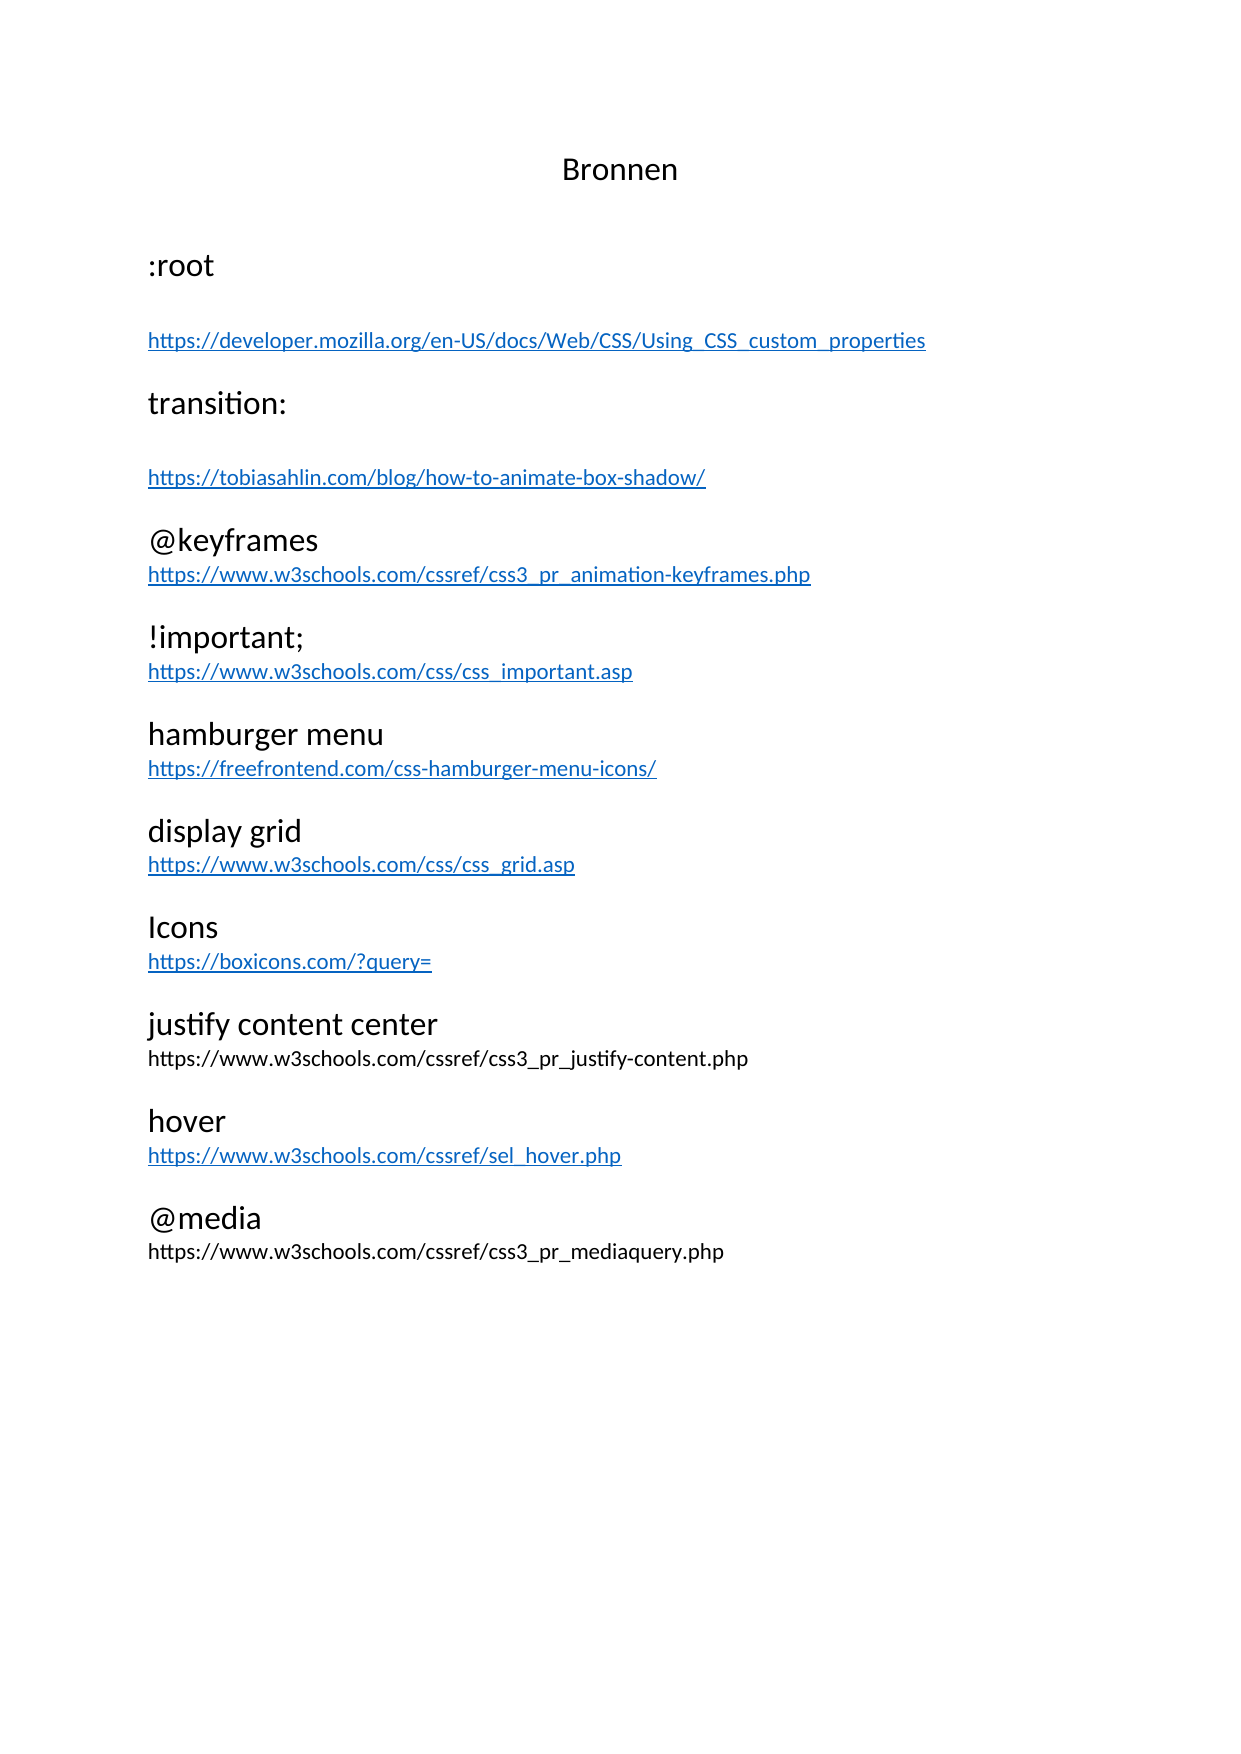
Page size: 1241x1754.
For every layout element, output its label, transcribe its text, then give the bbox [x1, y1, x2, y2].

text https://www.w3schools.com/cssref/css3_pr_justify-content.php [148, 1044, 1093, 1072]
text @keyframes [148, 519, 1093, 560]
text https://www.w3schools.com/cssref/sel_hover.php [148, 1141, 1093, 1169]
text https://tobiasahlin.com/blog/how-to-animate-box-shadow/ [148, 463, 1093, 491]
text display grid [148, 810, 1093, 850]
text justify content center [148, 1003, 1093, 1044]
text https://developer.mozilla.org/en-US/docs/Web/CSS/Using_CSS_custom_properties [148, 326, 1093, 354]
text :root [148, 244, 1093, 285]
text hamburger menu [148, 713, 1093, 754]
text transition: [148, 382, 1093, 423]
text @media [148, 1197, 1093, 1237]
text https://freefrontend.com/css-hamburger-menu-icons/ [148, 754, 1093, 782]
text https://www.w3schools.com/css/css_important.asp [148, 657, 1093, 685]
text https://boxicons.com/?query= [148, 947, 1093, 975]
text Icons [148, 906, 1093, 947]
text https://www.w3schools.com/cssref/css3_pr_mediaquery.php [148, 1237, 1093, 1266]
text https://www.w3schools.com/css/css_grid.asp [148, 850, 1093, 878]
text Bronnen [148, 148, 1093, 188]
text https://www.w3schools.com/cssref/css3_pr_animation-keyframes.php [148, 560, 1093, 588]
text !important; [148, 616, 1093, 657]
text hover [148, 1100, 1093, 1141]
